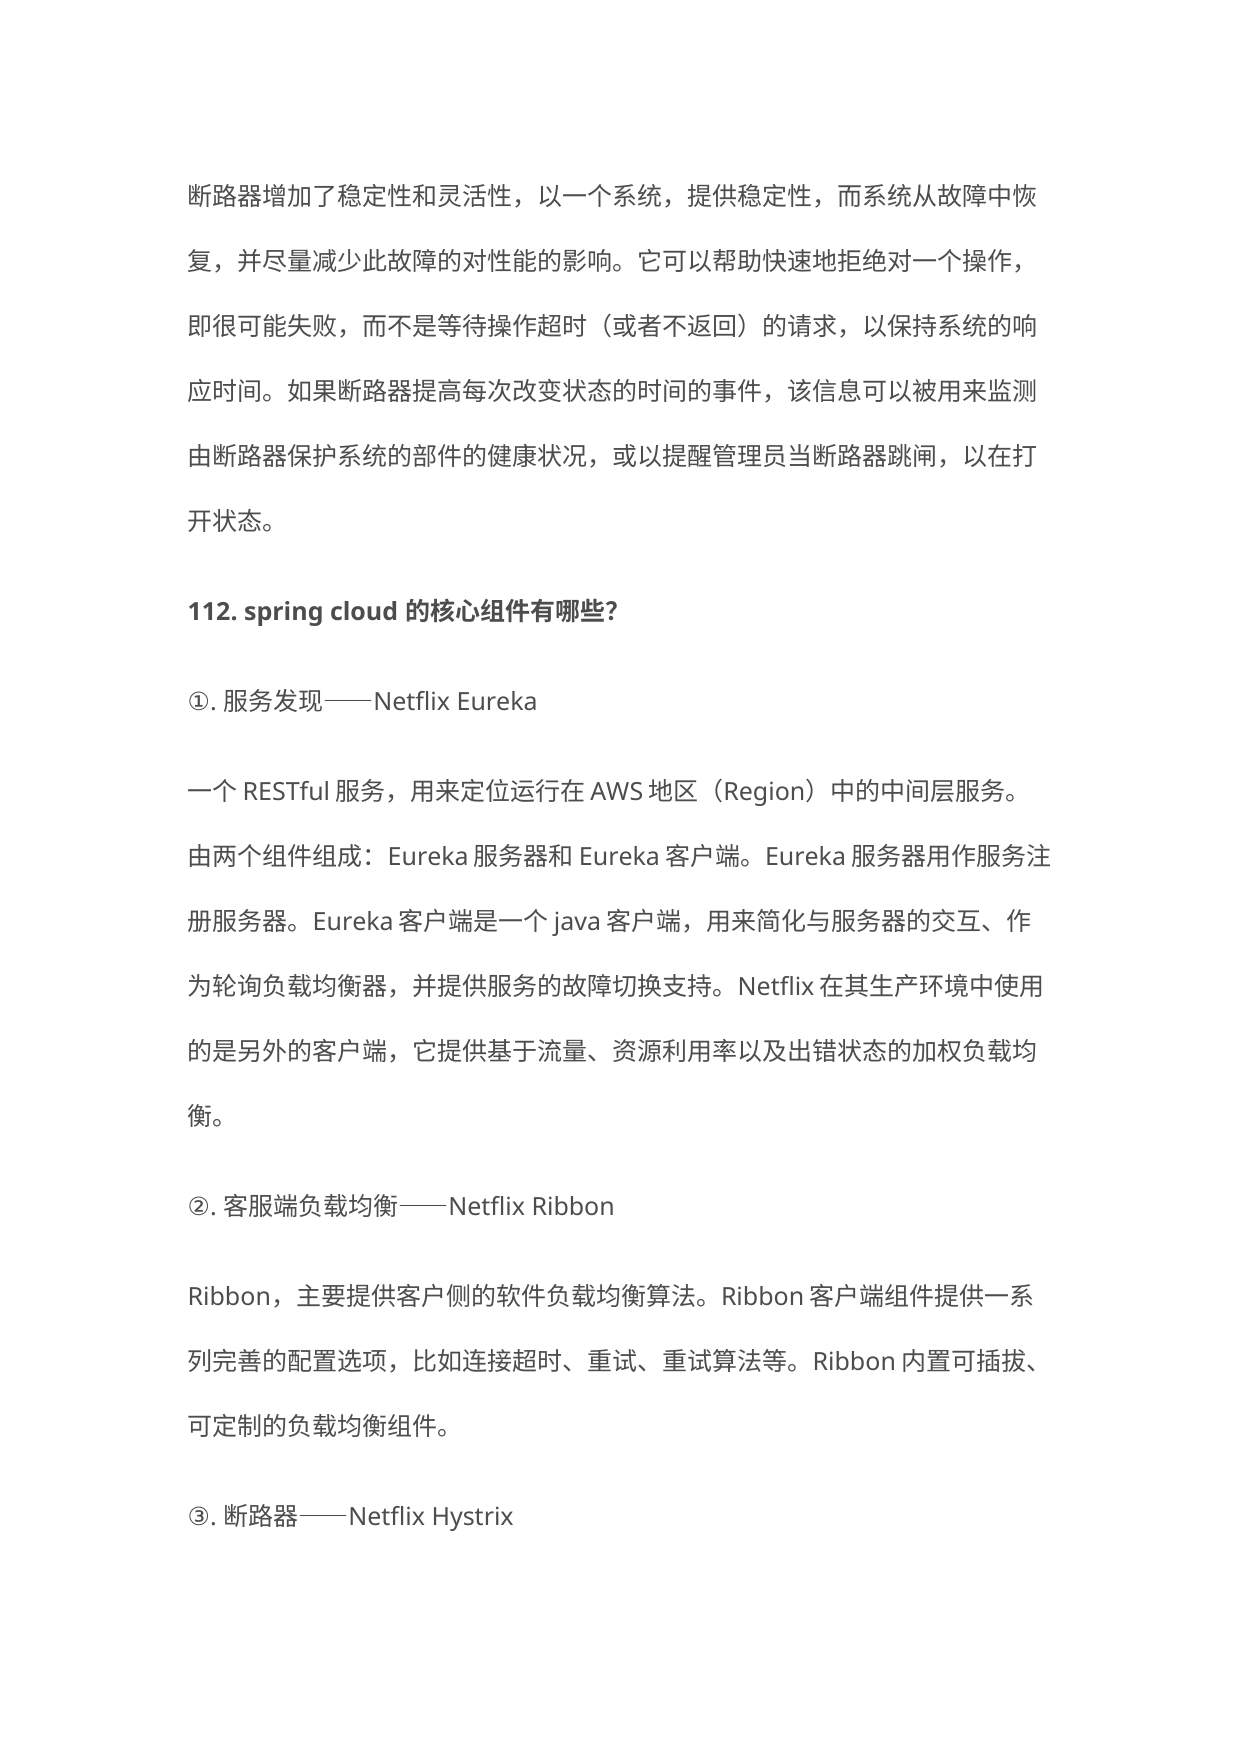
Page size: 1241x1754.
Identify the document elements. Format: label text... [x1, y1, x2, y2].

text Ribbon，主要提供客户侧的软件负载均衡算法。Ribbon客户端组件提供一系列完善的配置选项，比如连接超时、重试、重试算法等。Ribbon内置可插拔、可定制的负载均衡组件。 [187, 1262, 1053, 1457]
text ②. 客服端负载均衡——Netflix Ribbon [187, 1172, 1053, 1237]
text ③. 断路器——Netflix Hystrix [187, 1482, 1053, 1547]
text 断路器增加了稳定性和灵活性，以一个系统，提供稳定性，而系统从故障中恢复，并尽量减少此故障的对性能的影响。它可以帮助快速地拒绝对一个操作，即很可能失败，而不是等待操作超时（或者不返回）的请求，以保持系统的响应时间。如果断路器提高每次改变状态的时间的事件，该信息可以被用来监测由断路器保护系统的部件的健康状况，或以提醒管理员当断路器跳闸，以在打开状态。 [187, 162, 1053, 552]
text 一个RESTful服务，用来定位运行在AWS地区（Region）中的中间层服务。由两个组件组成：Eureka服务器和Eureka客户端。Eureka服务器用作服务注册服务器。Eureka客户端是一个java客户端，用来简化与服务器的交互、作为轮询负载均衡器，并提供服务的故障切换支持。Netflix在其生产环境中使用的是另外的客户端，它提供基于流量、资源利用率以及出错状态的加权负载均衡。 [187, 757, 1053, 1147]
text 112. spring cloud 的核心组件有哪些？ [187, 577, 1053, 642]
text ①. 服务发现——Netflix Eureka [187, 667, 1053, 732]
